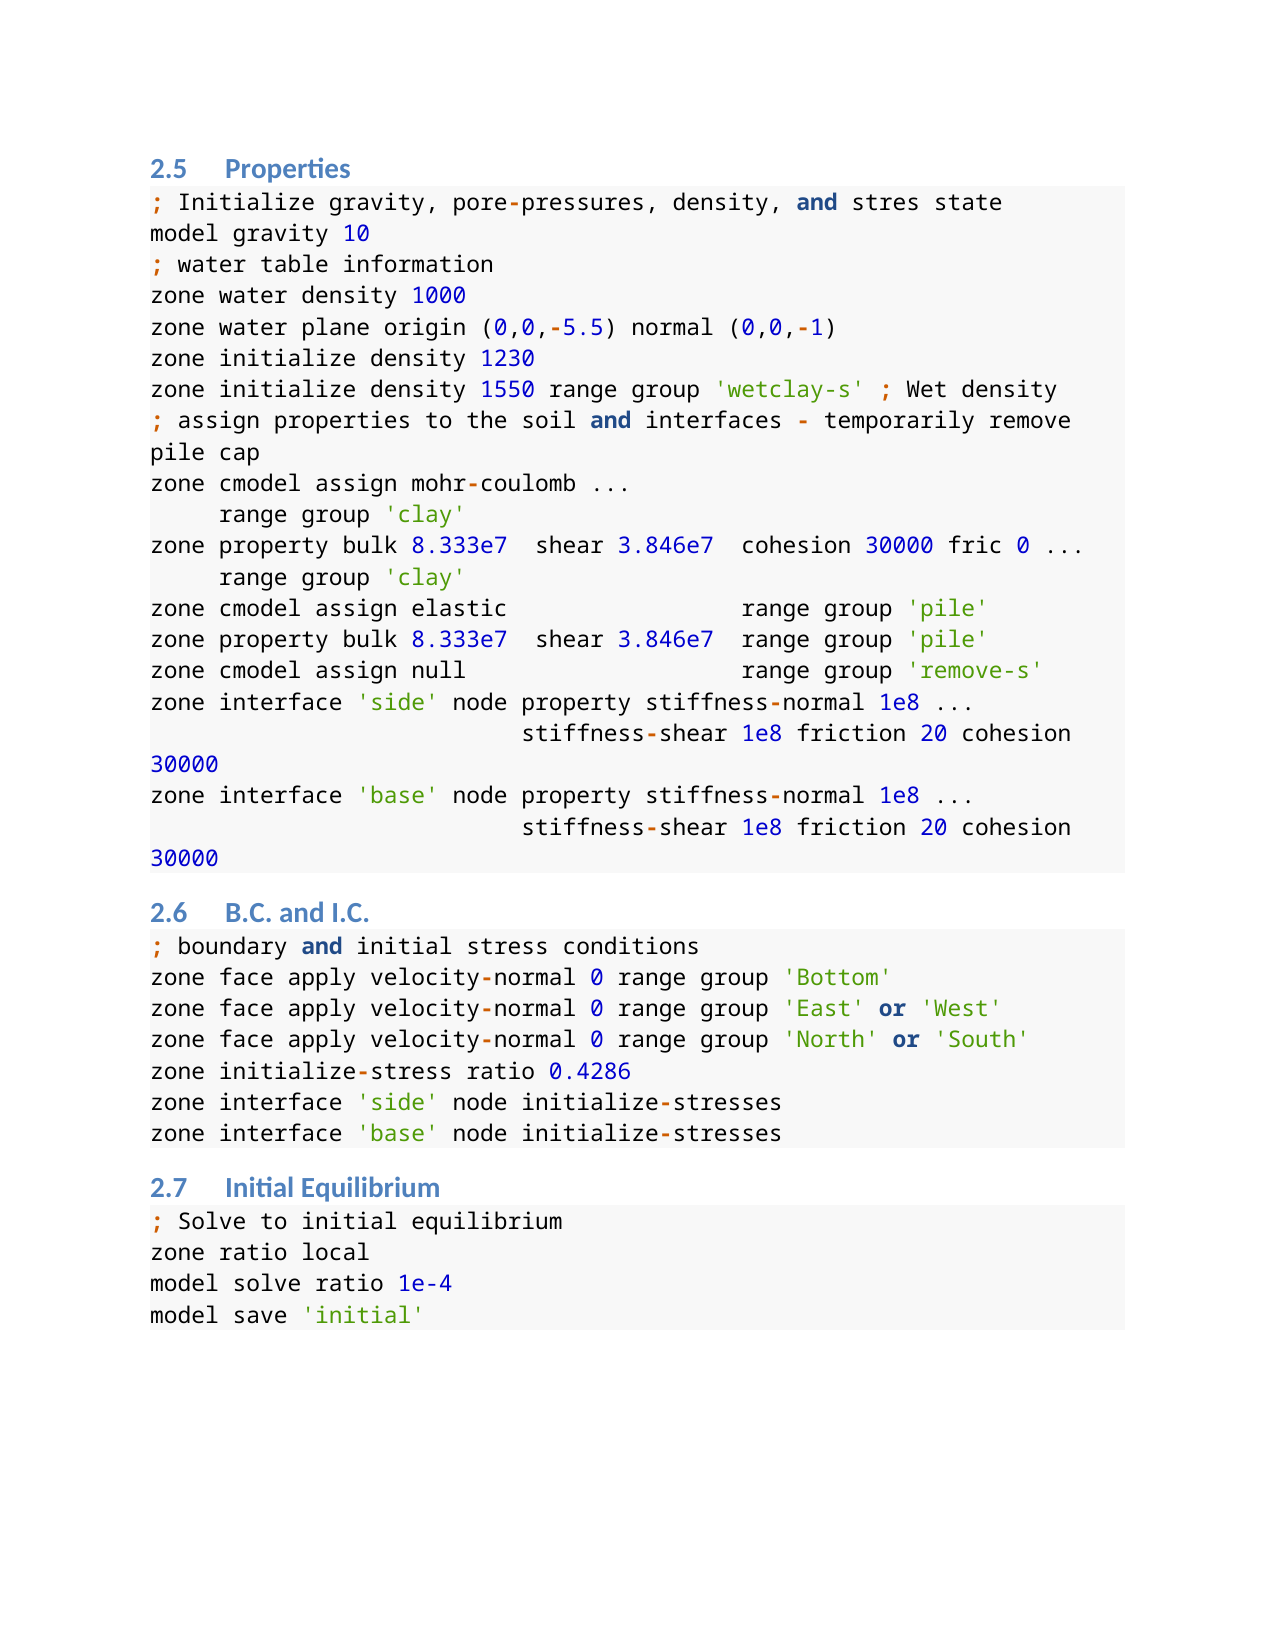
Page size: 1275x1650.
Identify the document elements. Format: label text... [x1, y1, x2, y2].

subtitle 2.5 Properties [150, 150, 1125, 186]
subtitle 2.7 Initial Equilibrium [150, 1169, 1125, 1205]
text ; Solve to initial equilibrium zone ratio local model solve ratio 1e-4 model save 'initial' [150, 1205, 1125, 1330]
text ; boundary and initial stress conditions zone face apply velocity-normal 0 range group 'Bottom' zone face apply velocity-normal 0 range group 'East' or 'West' zone face apply velocity-normal 0 range group 'North' or 'South' zone initialize-stress ratio 0.4286 zone interface 'side' node initialize-stresses zone interface 'base' node initialize-stresses [150, 929, 1125, 1148]
subtitle 2.6 B.C. and I.C. [150, 894, 1125, 929]
